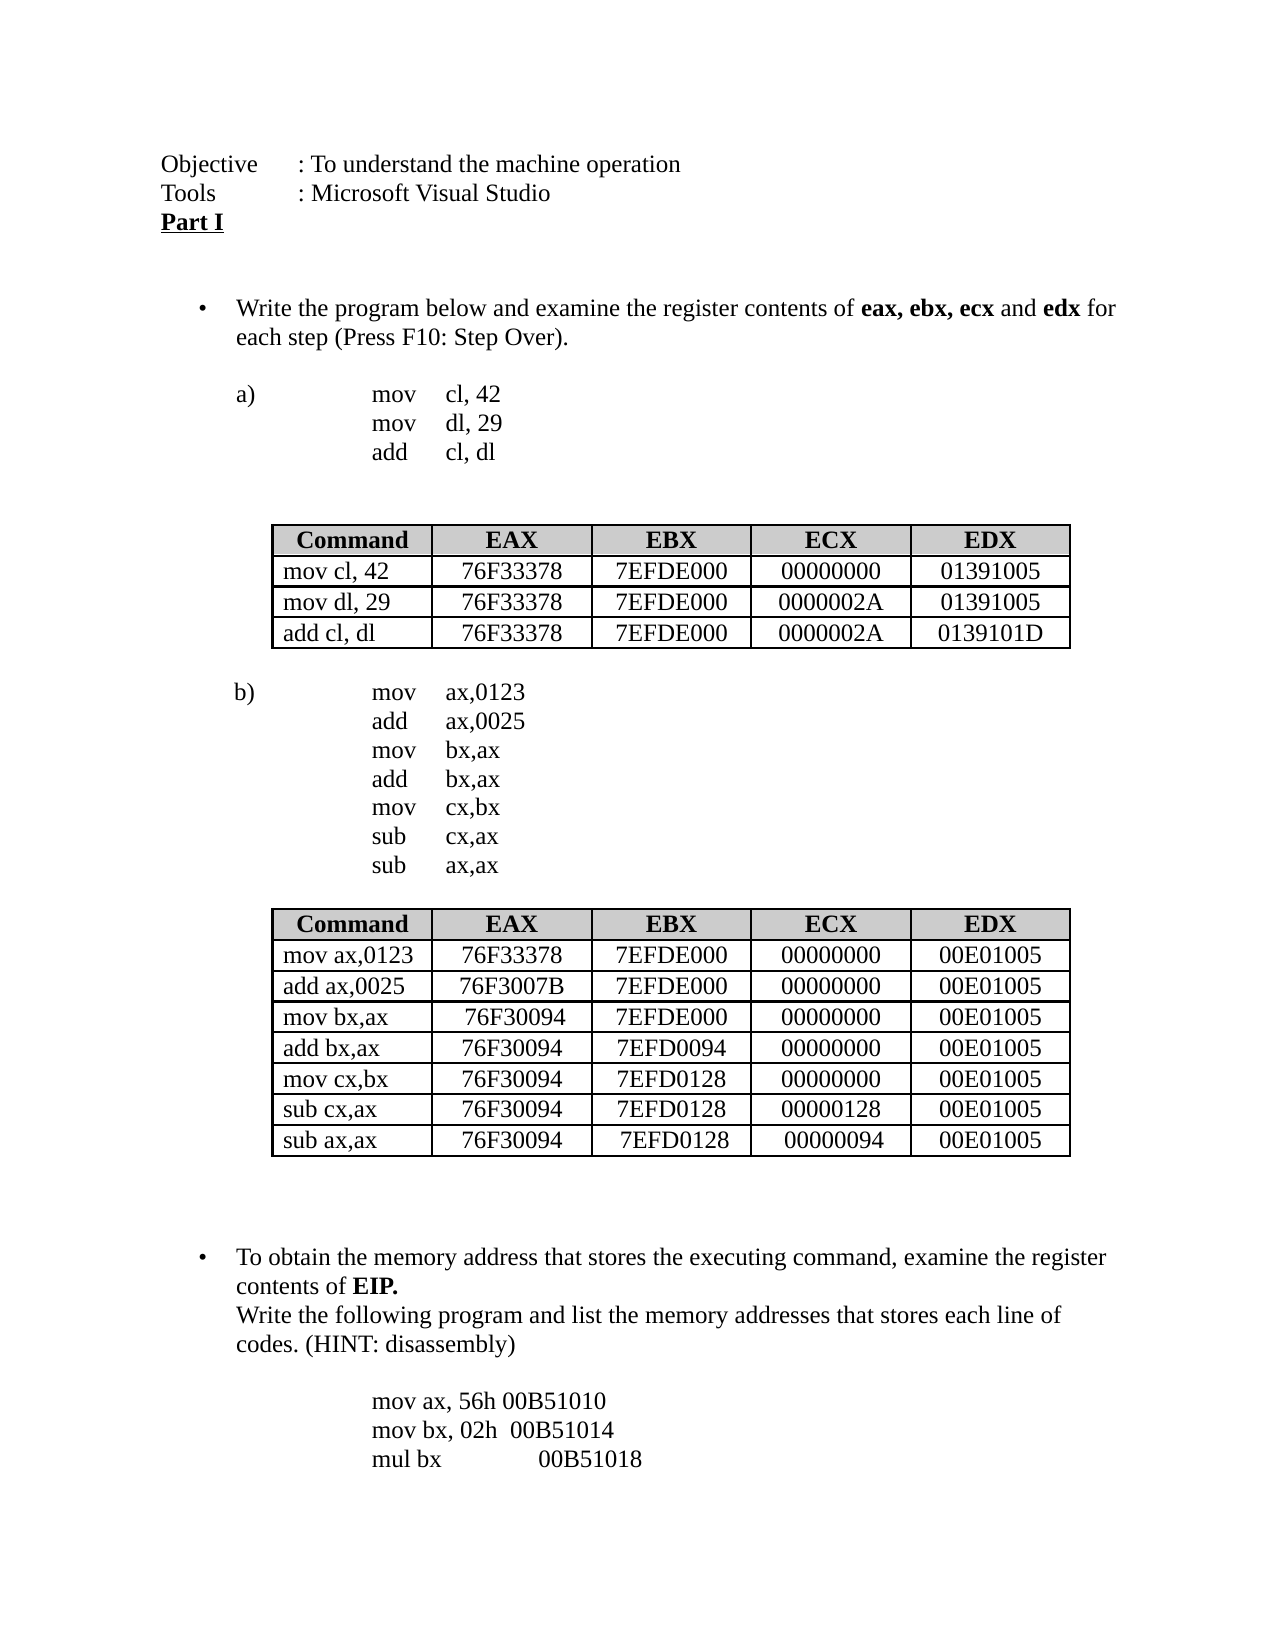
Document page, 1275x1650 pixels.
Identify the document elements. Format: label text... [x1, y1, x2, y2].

table_cell 7EFDE000 [593, 972, 750, 1000]
table_cell mov dl, 29 [274, 588, 431, 616]
text mov cx,bx [150, 793, 1125, 822]
list To obtain the memory address that stores the executing command, examine the register contents of EIP. [198, 1243, 1125, 1300]
table_cell 00000000 [752, 557, 910, 585]
text Write the following program and list the memory addresses that stores each line of codes. (HINT: disassembly) [236, 1300, 1125, 1358]
table_cell mov ax,0123 [274, 941, 431, 969]
table_cell 7EFD0128 [593, 1126, 750, 1154]
table_cell add cl, dl [274, 618, 431, 647]
text mov dl, 29 [236, 409, 1125, 437]
table_header Command [274, 526, 431, 554]
table_cell 76F3007B [433, 972, 591, 1000]
text Part I [161, 207, 1125, 236]
table_cell mov bx,ax [274, 1003, 431, 1031]
table_cell 00E01005 [912, 941, 1069, 969]
table_cell 00E01005 [912, 972, 1069, 1000]
table_cell 76F30094 [433, 1095, 591, 1124]
table_header EAX [433, 526, 591, 554]
table_cell 00E01005 [912, 1003, 1069, 1031]
table_cell 00000000 [752, 1064, 910, 1093]
text add bx,ax [150, 764, 1125, 793]
table_cell 0139101D [912, 618, 1069, 647]
table_header Command [274, 910, 431, 939]
table_cell 7EFDE000 [593, 618, 750, 647]
table_header EBX [593, 526, 750, 554]
text Tools : Microsoft Visual Studio [161, 179, 1125, 207]
table_cell 76F33378 [433, 941, 591, 969]
table_cell 0000002A [752, 588, 910, 616]
table_cell 7EFD0128 [593, 1064, 750, 1093]
table_cell 00000094 [752, 1126, 910, 1154]
table_header EDX [912, 910, 1069, 939]
table_cell 7EFDE000 [593, 588, 750, 616]
table_cell 76F30094 [433, 1126, 591, 1154]
table_cell add bx,ax [274, 1033, 431, 1062]
table_cell 7EFDE000 [593, 1003, 750, 1031]
text mov ax, 56h 00B51010 [236, 1387, 1125, 1415]
table_cell mov cx,bx [274, 1064, 431, 1093]
table_cell 00000000 [752, 941, 910, 969]
text mov bx, 02h 00B51014 [236, 1415, 1125, 1444]
table_cell 00E01005 [912, 1033, 1069, 1062]
table_cell 00E01005 [912, 1095, 1069, 1124]
table_cell 76F30094 [433, 1033, 591, 1062]
table_cell 0000002A [752, 618, 910, 647]
table_cell 7EFD0128 [593, 1095, 750, 1124]
text b) mov ax,0123 [150, 678, 1125, 707]
table_cell sub ax,ax [274, 1126, 431, 1154]
table_cell 76F33378 [433, 588, 591, 616]
table_cell 00000000 [752, 972, 910, 1000]
list Write the program below and examine the register contents of eax, ebx, ecx and edx for each step (Press F10: Step Over). [198, 294, 1125, 351]
text a) mov cl, 42 [236, 380, 1125, 409]
text Objective : To understand the machine operation [161, 150, 1125, 179]
text sub cx,ax [150, 822, 1125, 850]
table_header EAX [433, 910, 591, 939]
table_cell 7EFDE000 [593, 941, 750, 969]
table_cell 7EFD0094 [593, 1033, 750, 1062]
table_cell 76F30094 [433, 1003, 591, 1031]
table_header ECX [752, 910, 910, 939]
table_cell sub cx,ax [274, 1095, 431, 1124]
table_cell 76F30094 [433, 1064, 591, 1093]
table_header EDX [912, 526, 1069, 554]
text add ax,0025 [150, 707, 1125, 735]
table_cell mov cl, 42 [274, 557, 431, 585]
table_cell add ax,0025 [274, 972, 431, 1000]
table_cell 00000000 [752, 1033, 910, 1062]
table_cell 00000128 [752, 1095, 910, 1124]
table_cell 76F33378 [433, 557, 591, 585]
text mov bx,ax [150, 735, 1125, 764]
table_cell 00E01005 [912, 1126, 1069, 1154]
table_cell 01391005 [912, 588, 1069, 616]
table_header EBX [593, 910, 750, 939]
text sub ax,ax [150, 850, 1125, 879]
table_cell 00E01005 [912, 1064, 1069, 1093]
text mul bx 00B51018 [236, 1444, 1125, 1473]
table_cell 7EFDE000 [593, 557, 750, 585]
table_cell 00000000 [752, 1003, 910, 1031]
table_header ECX [752, 526, 910, 554]
table_cell 01391005 [912, 557, 1069, 585]
table_cell 76F33378 [433, 618, 591, 647]
text add cl, dl [236, 437, 1125, 466]
